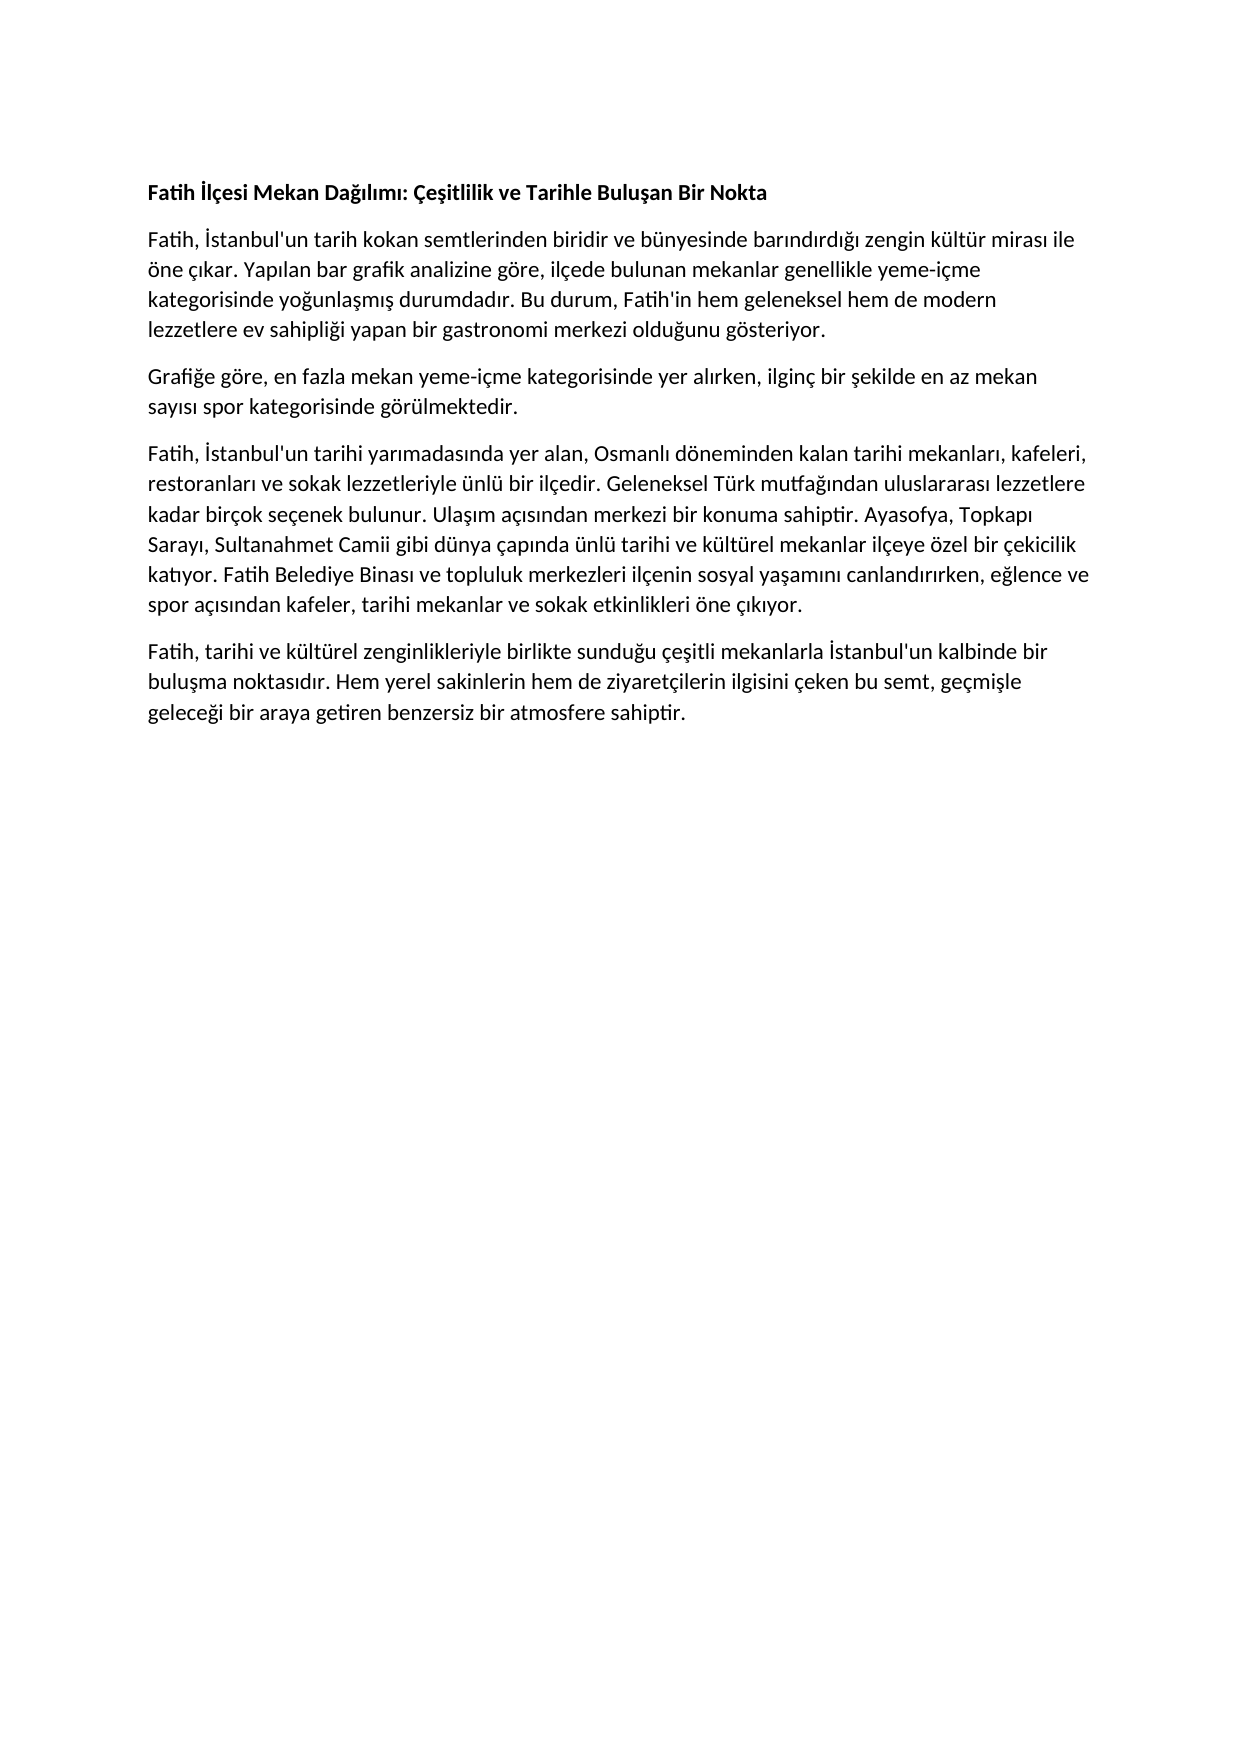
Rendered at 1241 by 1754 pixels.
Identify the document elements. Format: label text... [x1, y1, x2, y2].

text Fatih, İstanbul'un tarih kokan semtlerinden biridir ve bünyesinde barındırdığı zengin kültür mirası ile öne çıkar. Yapılan bar grafik analizine göre, ilçede bulunan mekanlar genellikle yeme-içme kategorisinde yoğunlaşmış durumdadır. Bu durum, Fatih'in hem geleneksel hem de modern lezzetlere ev sahipliği yapan bir gastronomi merkezi olduğunu gösteriyor. [148, 225, 1093, 343]
text Fatih, İstanbul'un tarihi yarımadasında yer alan, Osmanlı döneminden kalan tarihi mekanları, kafeleri, restoranları ve sokak lezzetleriyle ünlü bir ilçedir. Geleneksel Türk mutfağından uluslararası lezzetlere kadar birçok seçenek bulunur. Ulaşım açısından merkezi bir konuma sahiptir. Ayasofya, Topkapı Sarayı, Sultanahmet Camii gibi dünya çapında ünlü tarihi ve kültürel mekanlar ilçeye özel bir çekicilik katıyor. Fatih Belediye Binası ve topluluk merkezleri ilçenin sosyal yaşamını canlandırırken, eğlence ve spor açısından kafeler, tarihi mekanlar ve sokak etkinlikleri öne çıkıyor. [148, 439, 1093, 618]
text Grafiğe göre, en fazla mekan yeme-içme kategorisinde yer alırken, ilginç bir şekilde en az mekan sayısı spor kategorisinde görülmektedir. [148, 362, 1093, 420]
text Fatih, tarihi ve kültürel zenginlikleriyle birlikte sunduğu çeşitli mekanlarla İstanbul'un kalbinde bir buluşma noktasıdır. Hem yerel sakinlerin hem de ziyaretçilerin ilgisini çeken bu semt, geçmişle geleceği bir araya getiren benzersiz bir atmosfere sahiptir. [148, 637, 1093, 726]
text Fatih İlçesi Mekan Dağılımı: Çeşitlilik ve Tarihle Buluşan Bir Nokta [148, 148, 1093, 206]
